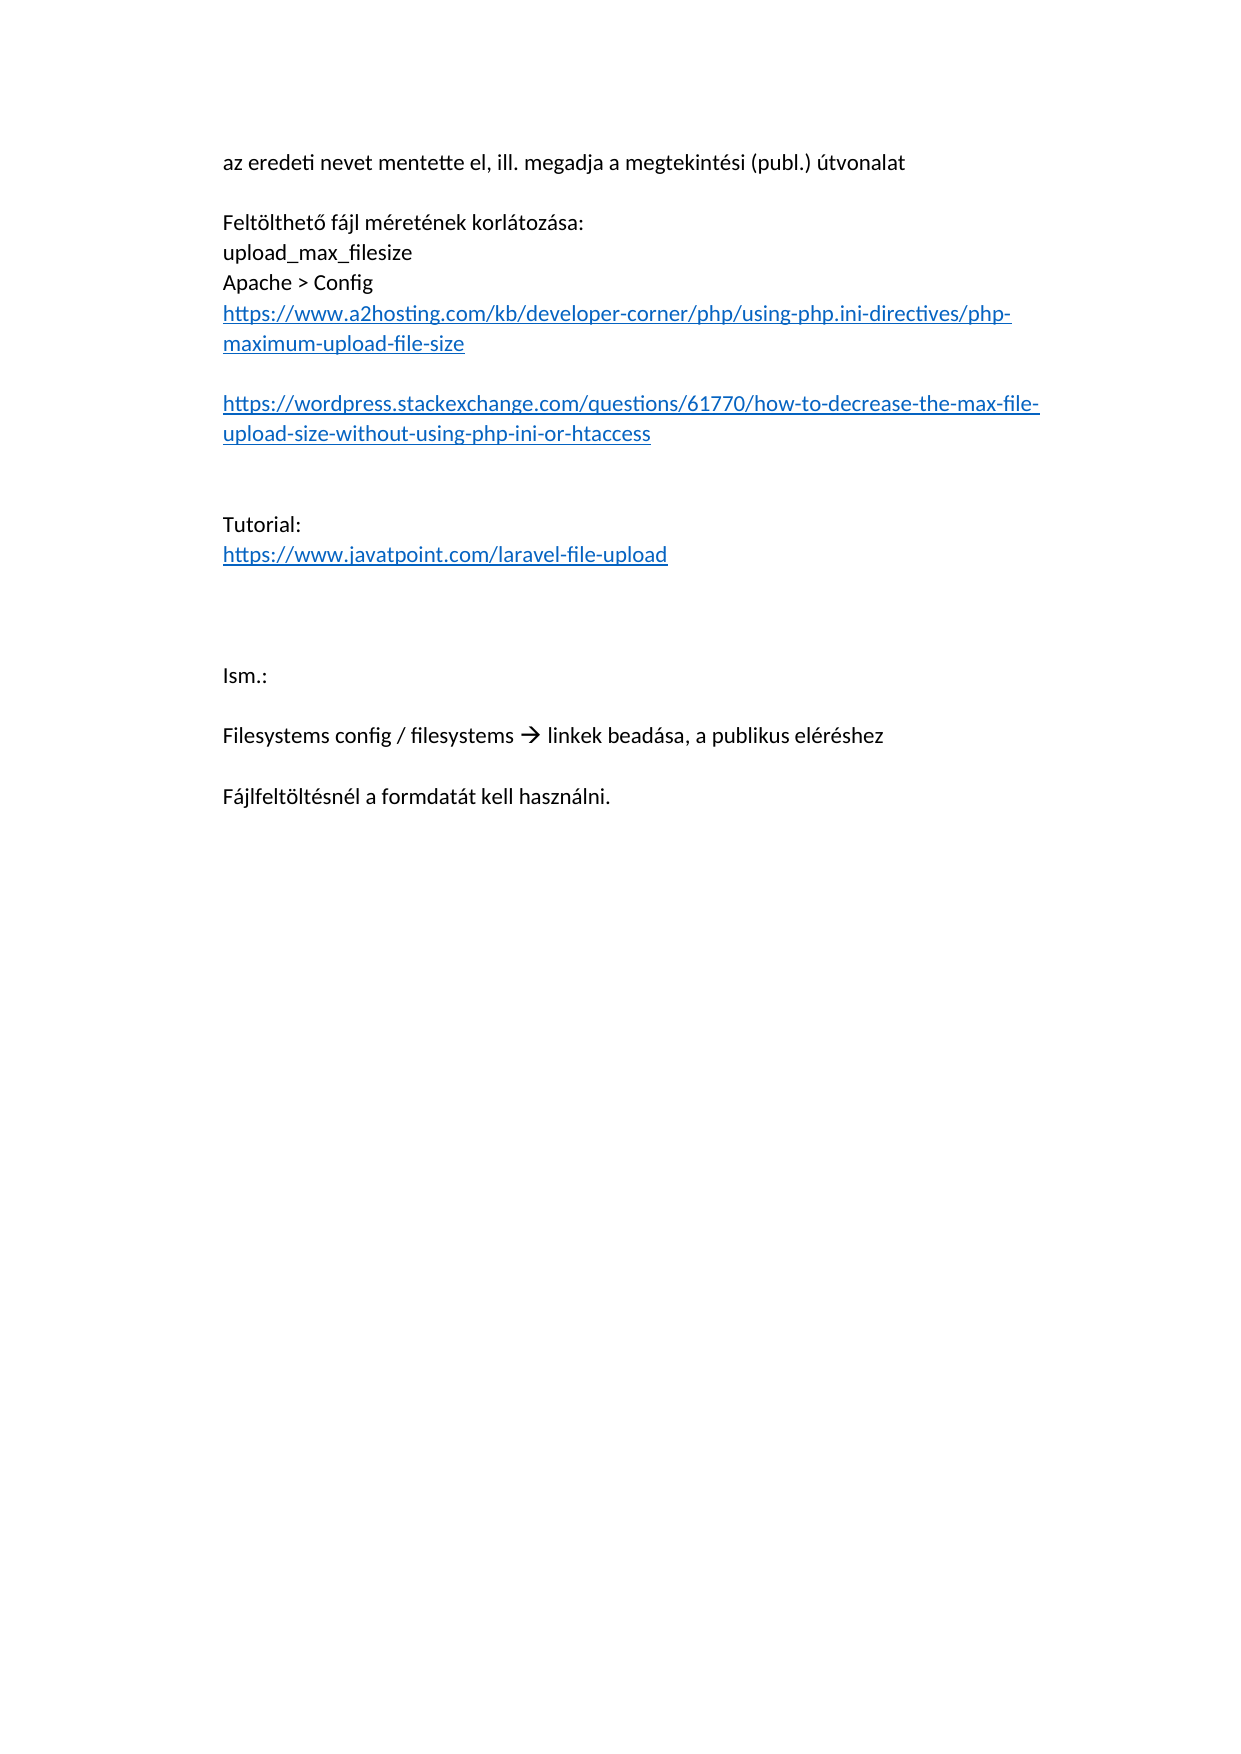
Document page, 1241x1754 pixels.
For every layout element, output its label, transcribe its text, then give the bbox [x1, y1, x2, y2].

list Fájlfeltöltésnél a formdatát kell használni. [223, 782, 1093, 810]
list Feltölthető fájl méretének korlátozása: [223, 208, 1093, 236]
list https://wordpress.stackexchange.com/questions/61770/how-to-decrease-the-max-file-upload-size-without-using-php-ini-or-htaccess [223, 389, 1093, 447]
list https://www.javatpoint.com/laravel-file-upload [223, 540, 1093, 568]
list Tutorial: [223, 510, 1093, 538]
list Ism.: [223, 661, 1093, 689]
list Apache > Config [223, 268, 1093, 296]
list Filesystems config / filesystems linkek beadása, a publikus eléréshez [223, 722, 1093, 749]
list upload_max_filesize [223, 238, 1093, 266]
list az eredeti nevet mentette el, ill. megadja a megtekintési (publ.) útvonalat [223, 148, 1093, 176]
list https://www.a2hosting.com/kb/developer-corner/php/using-php.ini-directives/php-maximum-upload-file-size [223, 299, 1093, 357]
